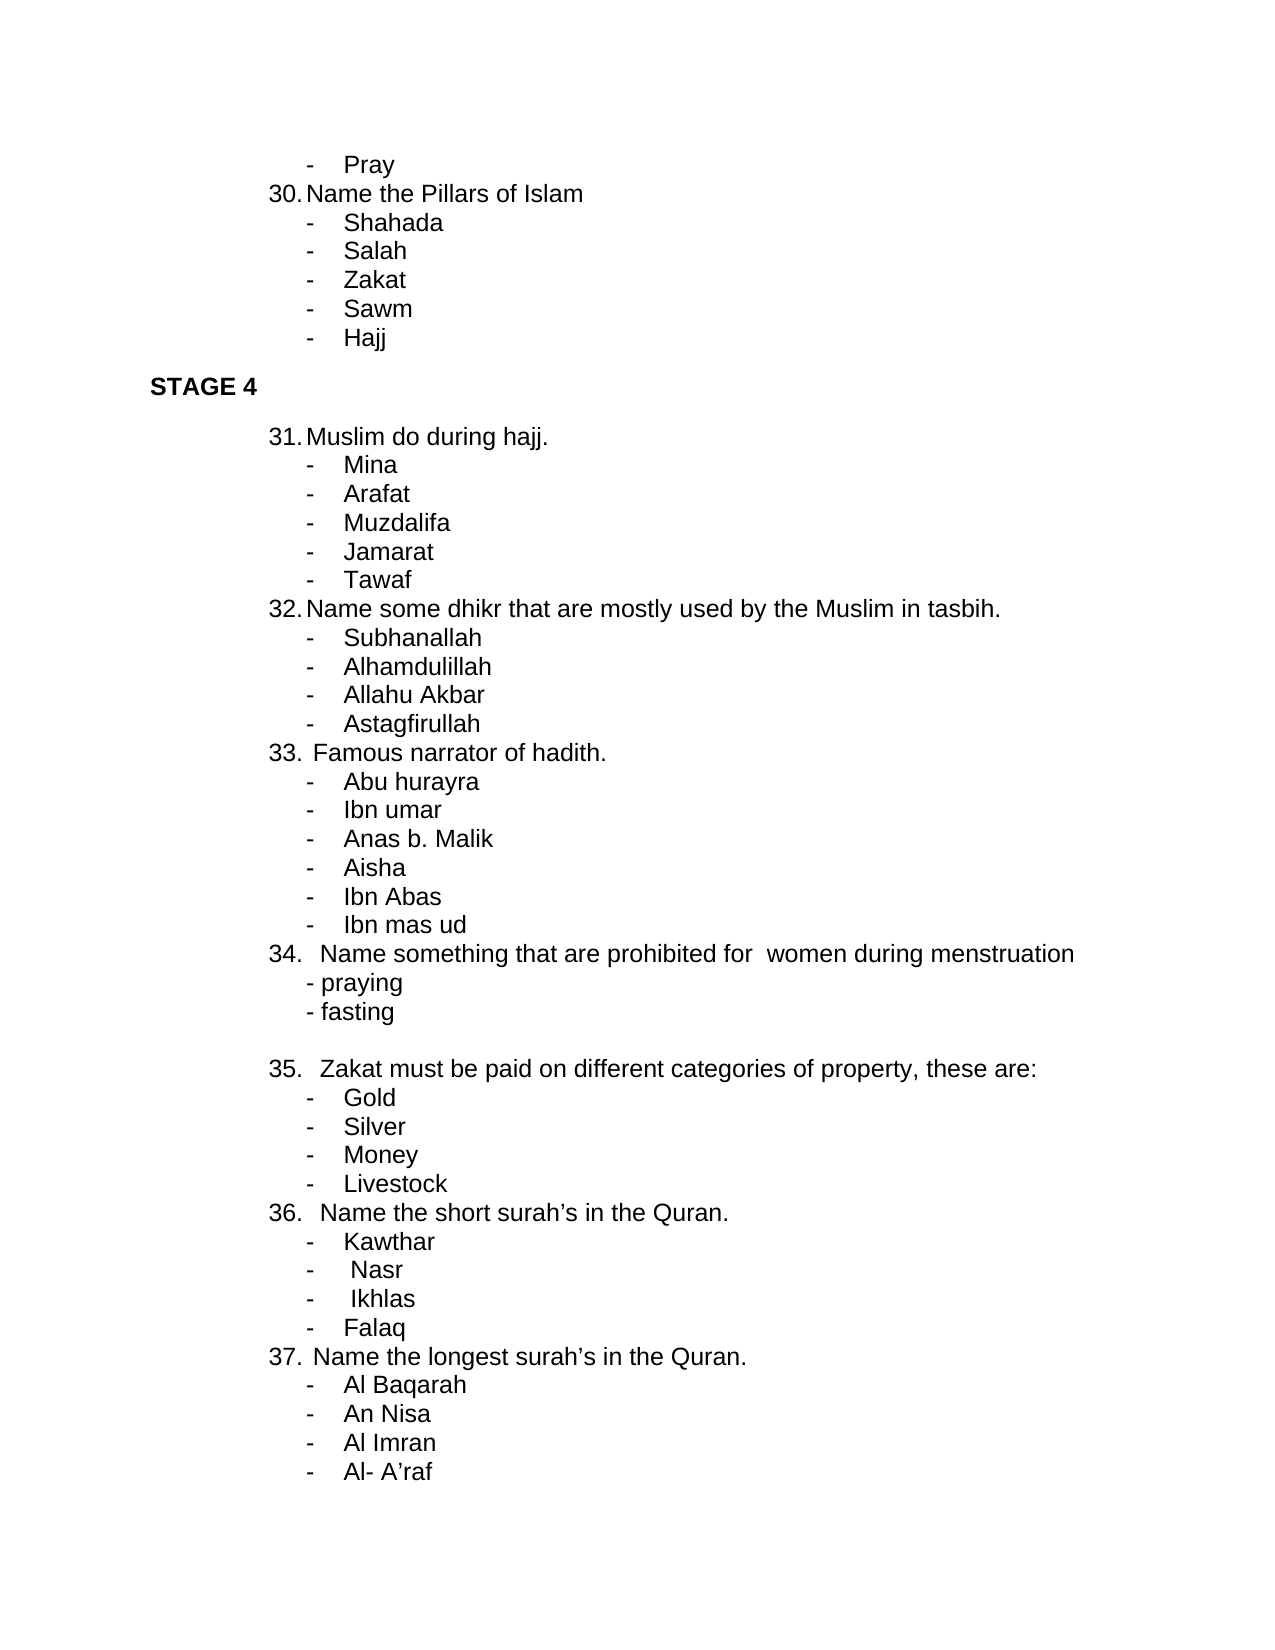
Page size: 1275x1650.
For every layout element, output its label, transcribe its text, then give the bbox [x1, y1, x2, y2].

list Ibn umar [306, 795, 1125, 824]
list Ikhlas [306, 1284, 1125, 1313]
list Name the Pillars of Islam [268, 179, 1125, 207]
list Al Imran [306, 1428, 1125, 1457]
list Sawm [306, 294, 1125, 322]
list An Nisa [306, 1399, 1125, 1428]
list Tawaf [306, 565, 1125, 594]
list Alhamdulillah [306, 652, 1125, 680]
list Money [306, 1140, 1125, 1169]
list Gold [306, 1083, 1125, 1112]
list Silver [306, 1112, 1125, 1140]
list Allahu Akbar [306, 680, 1125, 709]
list Falaq [306, 1313, 1125, 1342]
list Famous narrator of hadith. [268, 738, 1125, 767]
list Mina [306, 450, 1125, 479]
list Jamarat [306, 537, 1125, 565]
list Al- A’raf [306, 1457, 1125, 1485]
list Ibn Abas [306, 882, 1125, 910]
list Name the longest surah’s in the Quran. [268, 1342, 1125, 1370]
list Al Baqarah [306, 1370, 1125, 1399]
list Ibn mas ud [306, 910, 1125, 939]
list Hajj [306, 322, 1125, 351]
list Anas b. Malik [306, 824, 1125, 853]
list Arafat [306, 479, 1125, 508]
list Abu hurayra [306, 767, 1125, 795]
list Nasr [306, 1255, 1125, 1284]
text STAGE 4 [150, 372, 1125, 401]
list - praying [306, 968, 1125, 997]
list Kawthar [306, 1227, 1125, 1255]
list Zakat [306, 265, 1125, 294]
list Livestock [306, 1169, 1125, 1198]
list Subhanallah [306, 623, 1125, 652]
list Name the short surah’s in the Quran. [268, 1198, 1125, 1227]
list Muslim do during hajj. [268, 422, 1125, 450]
list Zakat must be paid on different categories of property, these are: [268, 1054, 1125, 1083]
list Astagfirullah [306, 709, 1125, 738]
list Salah [306, 236, 1125, 265]
list Pray [306, 150, 1125, 179]
list Aisha [306, 853, 1125, 882]
list - fasting [306, 997, 1125, 1025]
list Muzdalifa [306, 508, 1125, 537]
list Name some dhikr that are mostly used by the Muslim in tasbih. [268, 594, 1125, 623]
list Shahada [306, 207, 1125, 236]
list Name something that are prohibited for women during menstruation [268, 939, 1125, 968]
